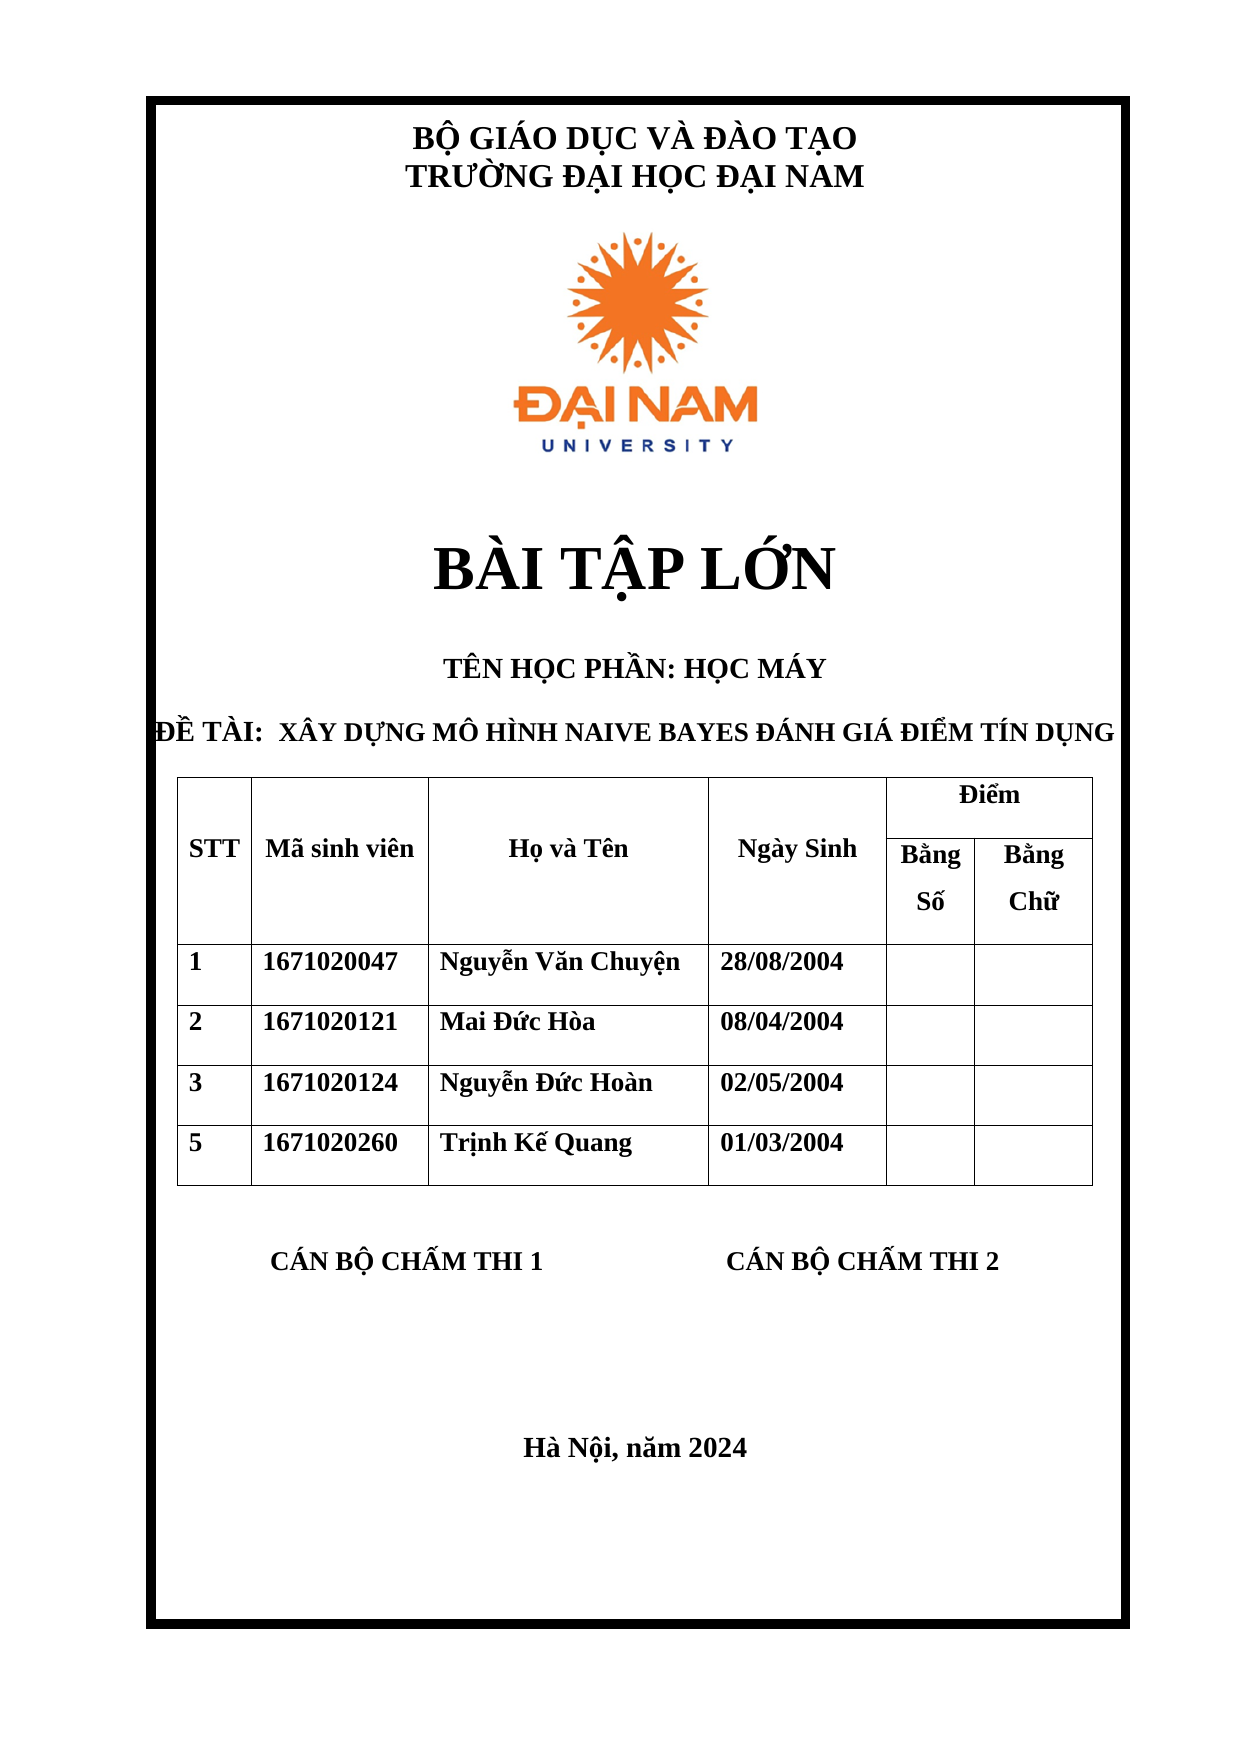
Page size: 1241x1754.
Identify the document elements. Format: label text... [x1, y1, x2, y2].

table_cell [975, 1006, 1092, 1065]
table_cell 1671020260 [252, 1126, 428, 1185]
table_cell Nguyễn Đức Hoàn [429, 1066, 708, 1125]
text CÁN BỘ CHẤM THI 1 CÁN BỘ CHẤM THI 2 [148, 1245, 1122, 1276]
table_cell Nguyễn Văn Chuyện [429, 945, 708, 1004]
table_cell 28/08/2004 [709, 945, 886, 1004]
table_cell 02/05/2004 [709, 1066, 886, 1125]
text ĐỀ TÀI: XÂY DỰNG MÔ HÌNH NAIVE BAYES ĐÁNH GIÁ ĐIỂM TÍN DỤNG [148, 714, 1122, 748]
table_cell Trịnh Kế Quang [429, 1126, 708, 1185]
table_cell 1 [178, 945, 251, 1004]
table_cell [975, 1066, 1092, 1125]
table_cell 1671020121 [252, 1006, 428, 1065]
table_cell 5 [178, 1126, 251, 1185]
text Hà Nội, năm 2024 [148, 1430, 1122, 1464]
table_header Họ và Tên [429, 778, 708, 944]
table_cell 08/04/2004 [709, 1006, 886, 1065]
table_cell Bằng Chữ [975, 839, 1092, 944]
picture [480, 194, 790, 504]
table_cell 2 [178, 1006, 251, 1065]
table_cell [975, 1126, 1092, 1185]
table_cell [975, 945, 1092, 1004]
table_header STT [178, 778, 251, 944]
table_cell 1671020047 [252, 945, 428, 1004]
table_cell [887, 1066, 974, 1125]
table_header Điểm [887, 778, 1092, 837]
table_cell Mai Đức Hòa [429, 1006, 708, 1065]
table_cell [887, 1126, 974, 1185]
text TÊN HỌC PHẦN: HỌC MÁY [148, 652, 1122, 685]
table_cell Bằng Số [887, 839, 974, 944]
table_cell 01/03/2004 [709, 1126, 886, 1185]
text TRƯỜNG ĐẠI HỌC ĐẠI NAM [148, 156, 1122, 195]
table_cell 1671020124 [252, 1066, 428, 1125]
table_cell [887, 1006, 974, 1065]
table_cell [887, 945, 974, 1004]
table_cell 3 [178, 1066, 251, 1125]
table_header Mã sinh viên [252, 778, 428, 944]
table_header Ngày Sinh [709, 778, 886, 944]
text BỘ GIÁO DỤC VÀ ĐÀO TẠO [148, 118, 1122, 156]
text BÀI TẬP LỚN [148, 531, 1122, 603]
